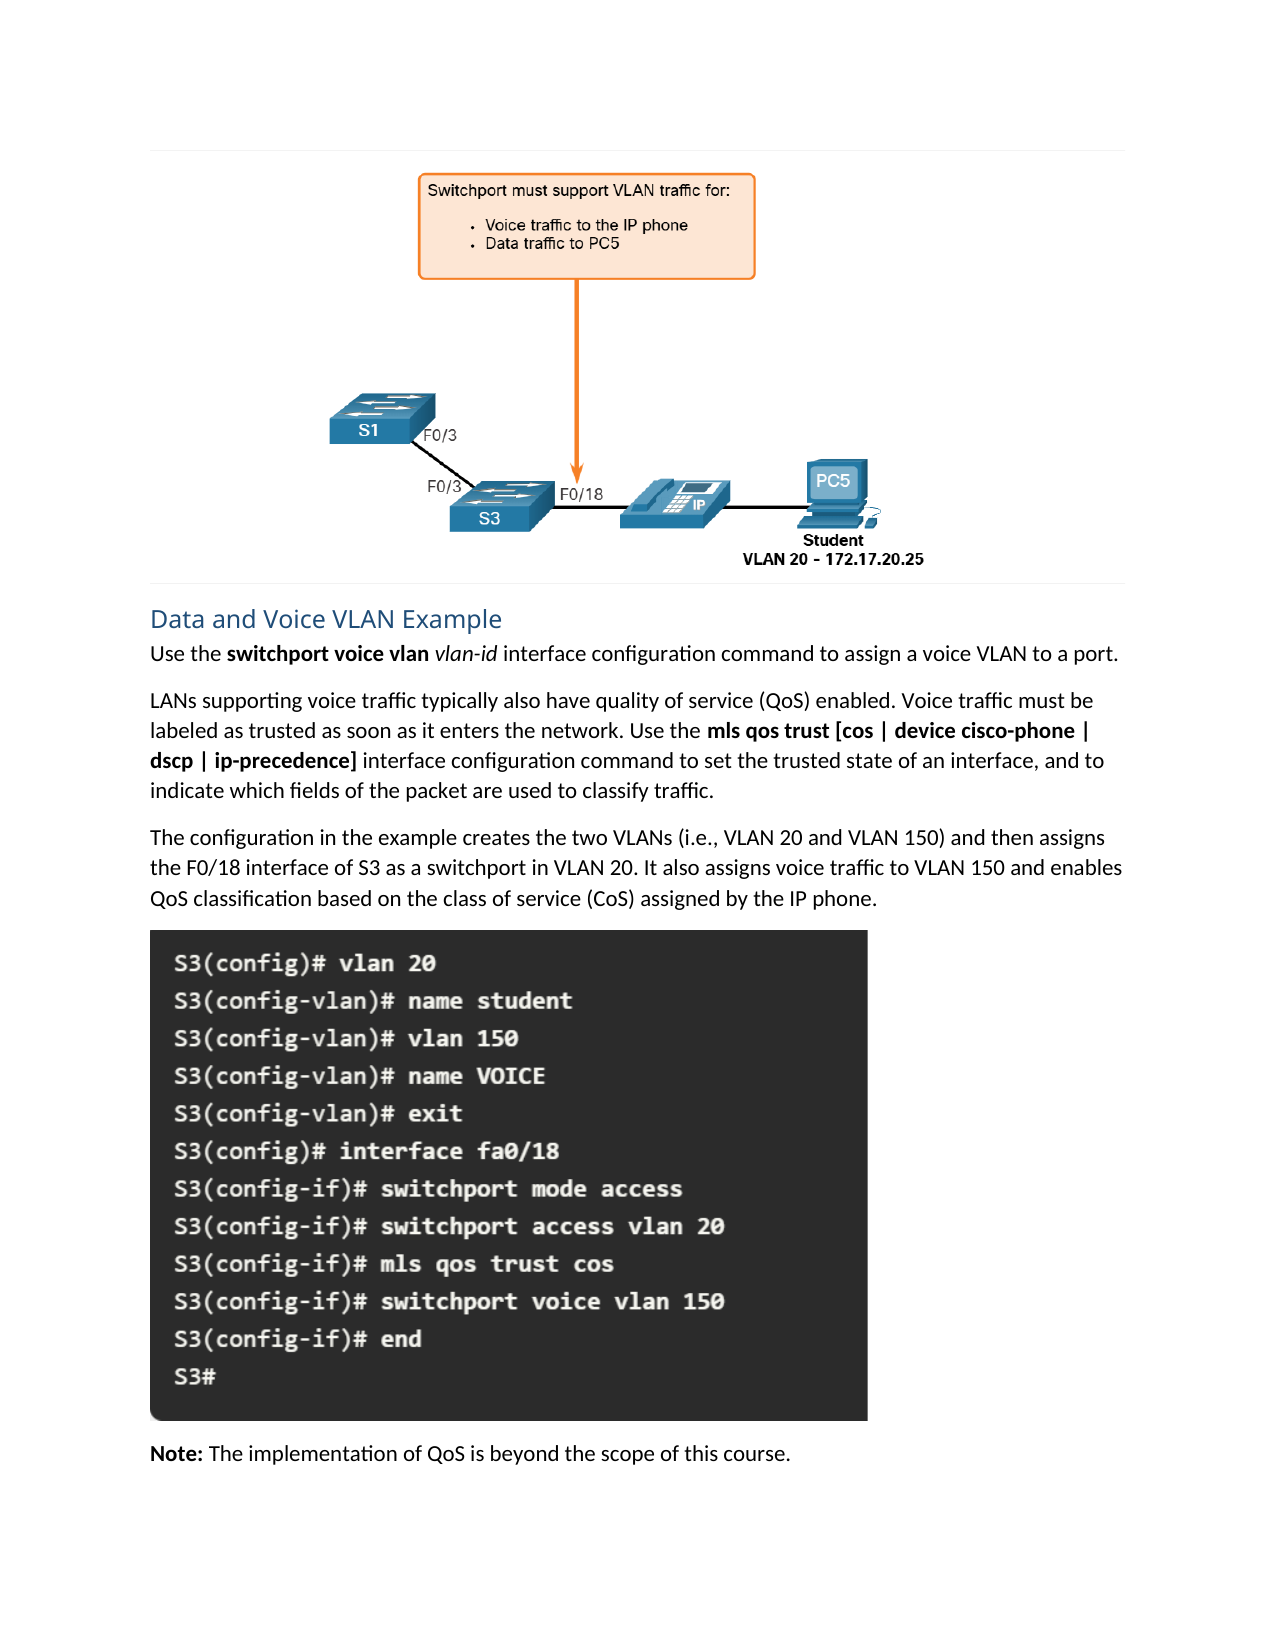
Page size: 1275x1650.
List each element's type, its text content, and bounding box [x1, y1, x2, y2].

text Use the switchport voice vlan vlan-id interface configuration command to assign a voice VLAN to a port. [150, 639, 1125, 667]
subtitle Data and Voice VLAN Example [150, 602, 1125, 636]
text The configuration in the example creates the two VLANs (i.e., VLAN 20 and VLAN 150) and then assigns the F0/18 interface of S3 as a switchport in VLAN 20. It also assigns voice traffic to VLAN 150 and enables QoS classification based on the class of service (CoS) assigned by the IP phone. [150, 823, 1125, 912]
text LANs supporting voice traffic typically also have quality of service (QoS) enabled. Voice traffic must be labeled as trusted as soon as it enters the network. Use the mls qos trust [cos | device cisco-phone | dscp | ip-precedence] interface configuration command to set the trusted state of an interface, and to indicate which fields of the packet are used to classify traffic. [150, 686, 1125, 804]
picture [150, 930, 868, 1421]
text Note: The implementation of QoS is beyond the scope of this course. [150, 1439, 1125, 1467]
picture [150, 150, 1125, 584]
